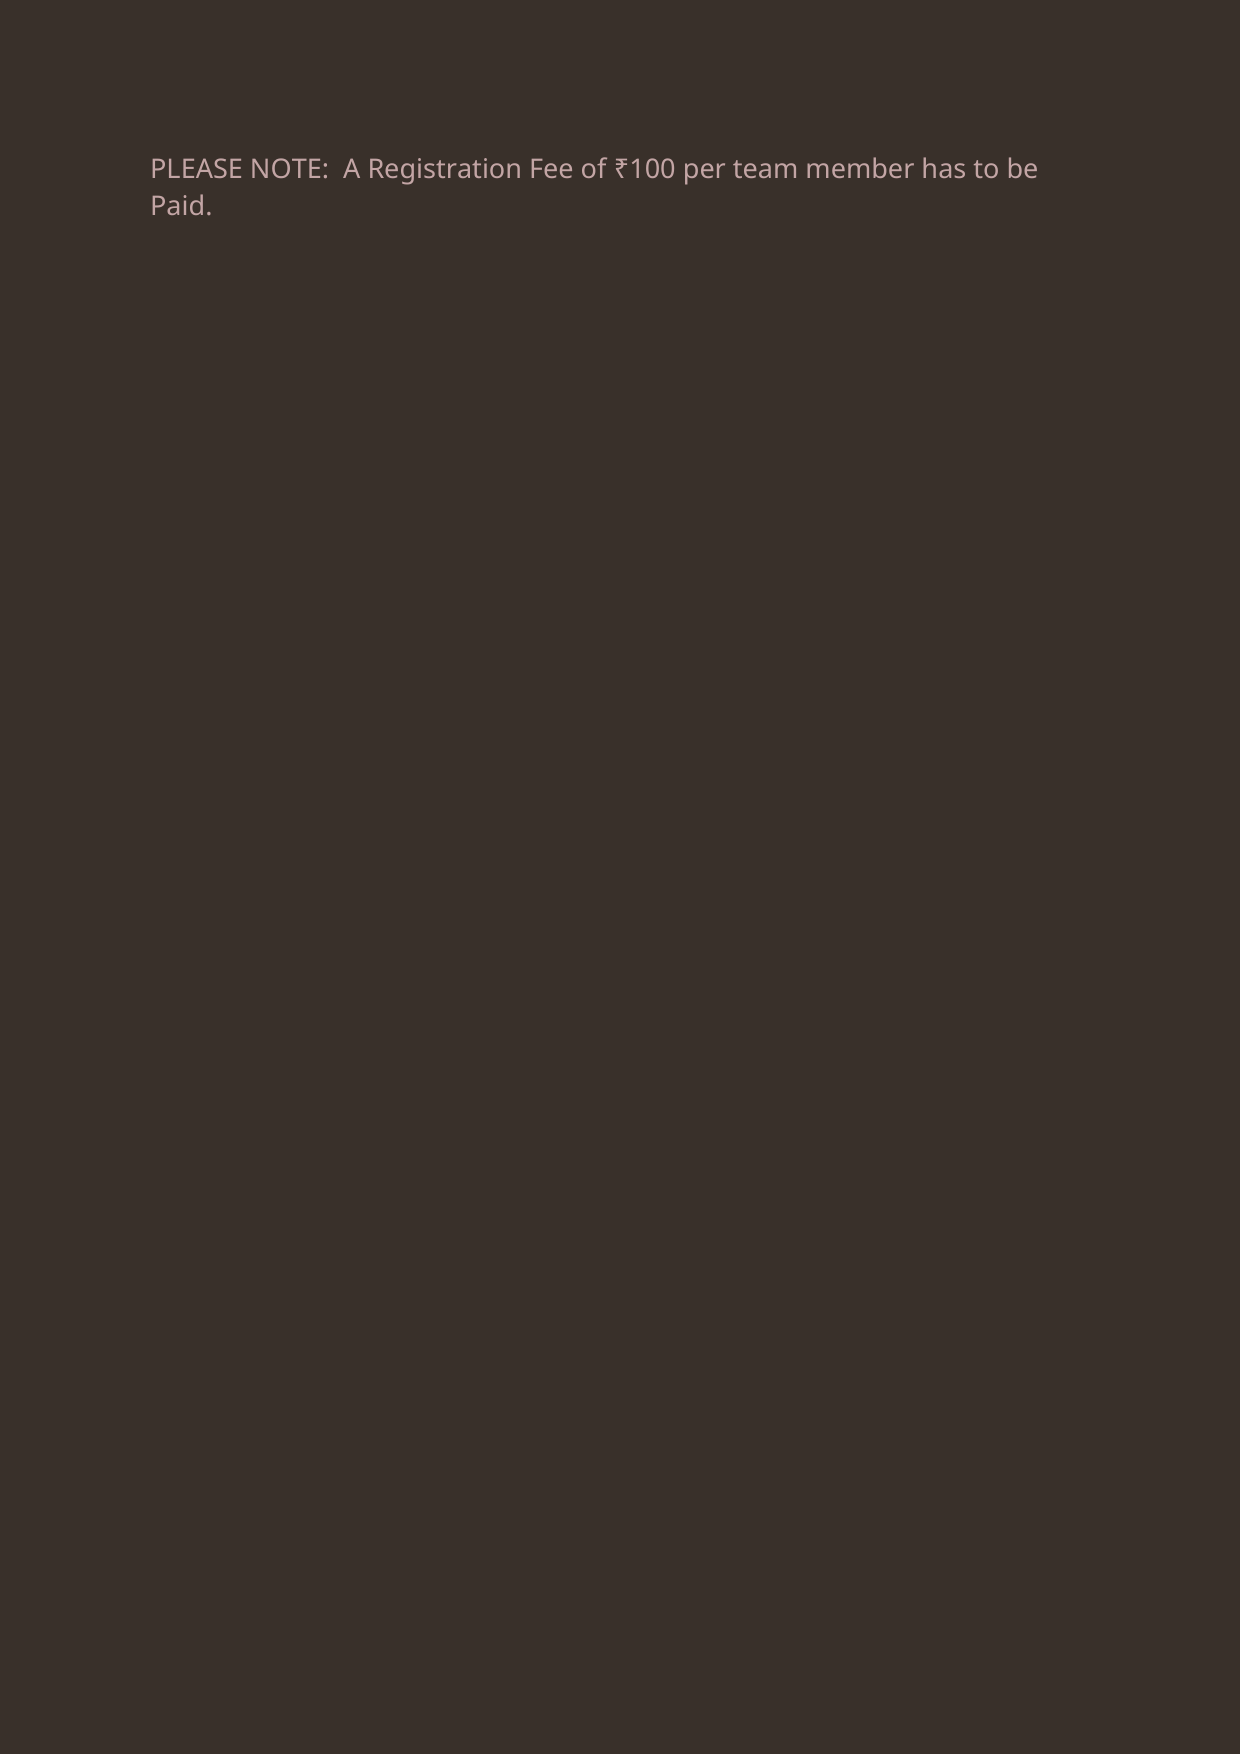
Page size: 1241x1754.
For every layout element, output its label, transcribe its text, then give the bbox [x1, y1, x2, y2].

text PLEASE NOTE: A Registration Fee of ₹100 per team member has to be Paid. [150, 150, 1090, 224]
